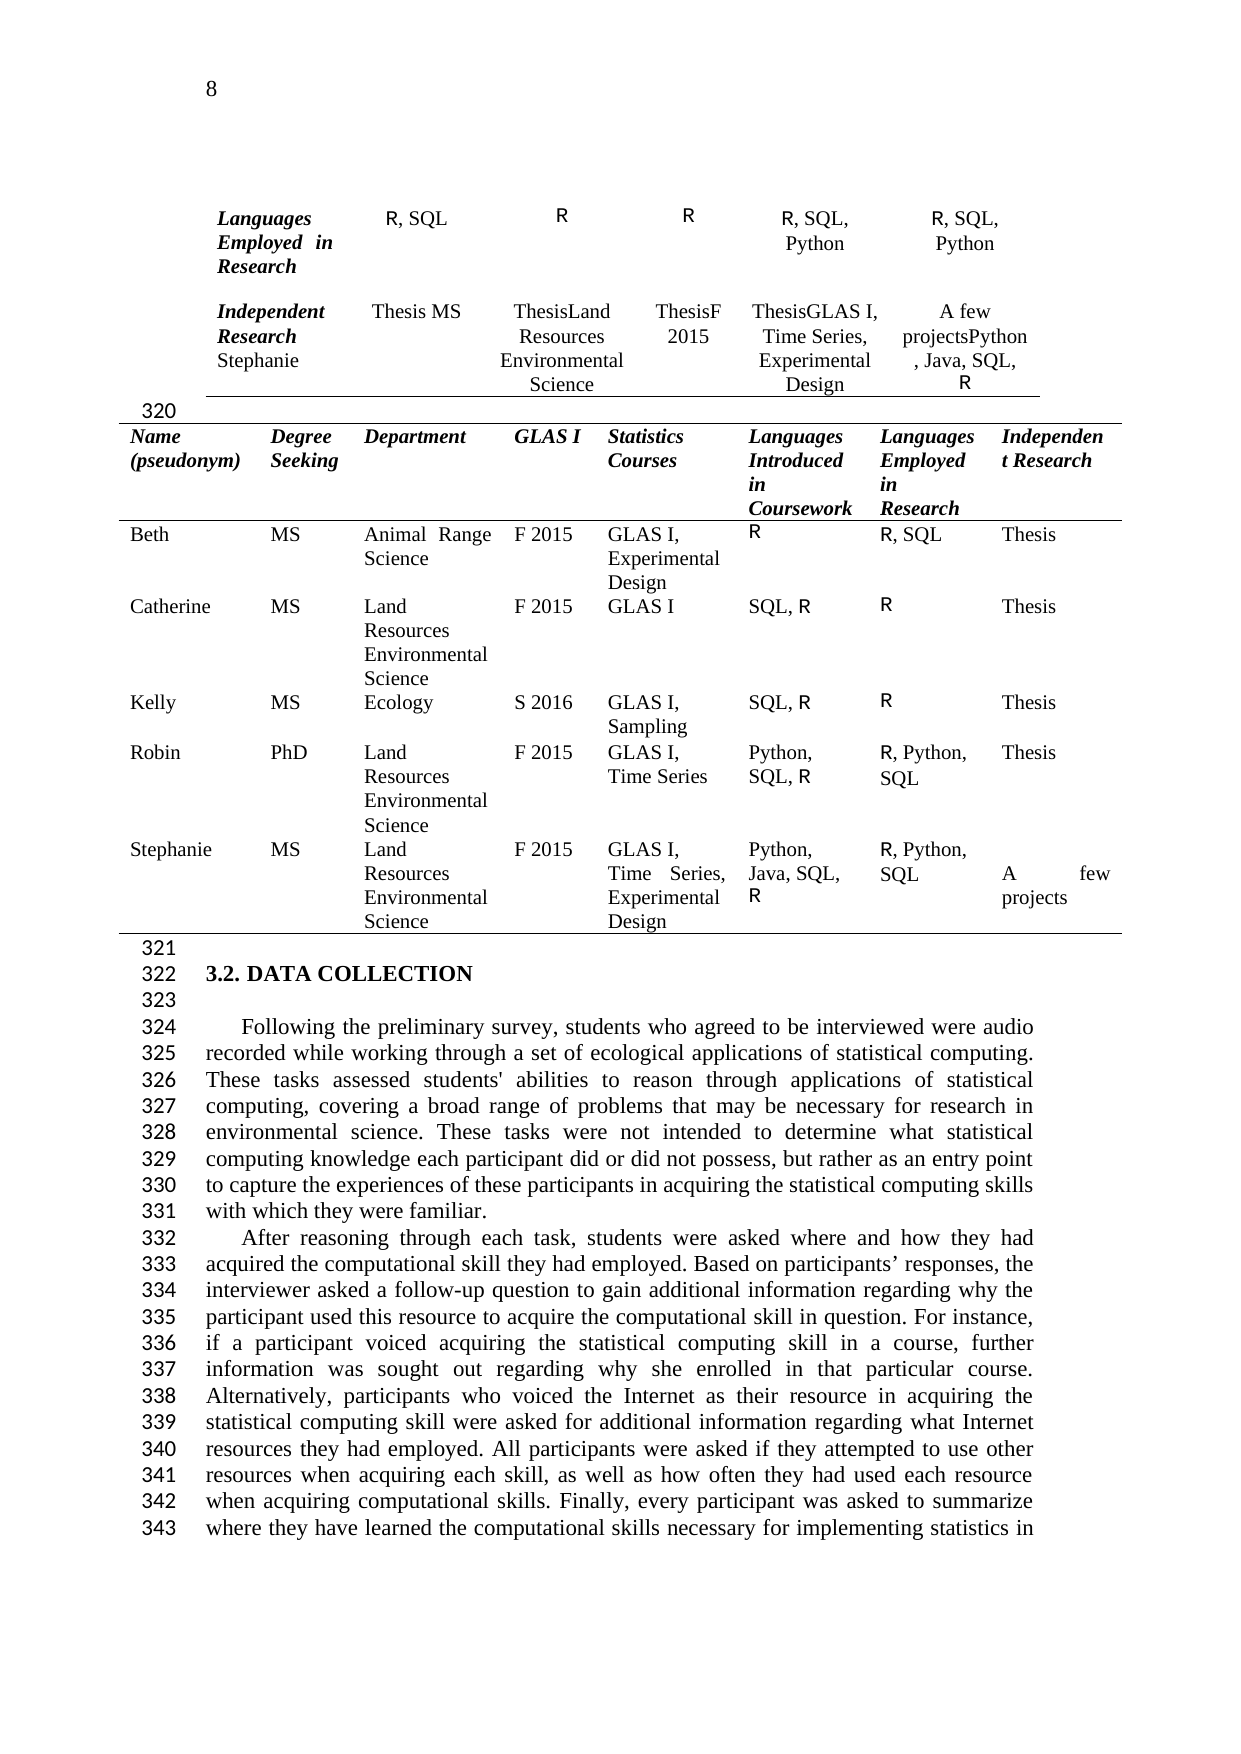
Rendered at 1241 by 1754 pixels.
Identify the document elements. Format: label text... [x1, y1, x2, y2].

table_header [259, 424, 353, 520]
table_cell [346, 300, 487, 396]
subtitle Data collection [206, 960, 1035, 987]
table_cell [503, 521, 596, 594]
table_header [353, 424, 503, 520]
table_cell [119, 690, 259, 740]
table_cell [503, 594, 596, 690]
table_cell [259, 521, 353, 594]
table_cell [869, 594, 990, 690]
table_cell [487, 300, 637, 396]
table_header [596, 424, 737, 520]
table_cell [259, 594, 353, 690]
table_cell [259, 740, 353, 837]
table_cell [353, 594, 503, 690]
table_cell [503, 690, 596, 740]
table_cell [869, 521, 990, 594]
table_cell [119, 594, 259, 690]
table_header [503, 424, 596, 520]
table_cell [206, 300, 346, 396]
table_cell [353, 837, 503, 933]
table_cell [503, 837, 596, 933]
table_cell [990, 594, 1122, 690]
table_cell [890, 300, 1040, 396]
table_cell [737, 521, 868, 594]
table_cell [869, 740, 990, 837]
table_cell [259, 690, 353, 740]
table_cell [990, 521, 1122, 594]
table_cell [596, 521, 737, 594]
table_cell [206, 206, 346, 299]
table_header [869, 424, 990, 520]
table_cell [596, 594, 737, 690]
table_cell [487, 206, 637, 299]
table_cell [353, 521, 503, 594]
table_cell [503, 740, 596, 837]
table_cell [737, 690, 868, 740]
table_cell [890, 206, 1040, 299]
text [206, 1224, 1035, 1540]
table_cell [259, 837, 353, 933]
table_cell [119, 521, 259, 594]
table_cell [737, 740, 868, 837]
table_cell [740, 206, 890, 299]
table_cell [353, 690, 503, 740]
table_cell [990, 690, 1122, 740]
table_cell [869, 837, 990, 933]
table_cell [637, 300, 740, 396]
table_cell [737, 594, 868, 690]
table_cell [596, 740, 737, 837]
table_header [119, 424, 259, 520]
table_cell [737, 837, 868, 933]
table_cell [740, 300, 890, 396]
table_cell [990, 837, 1122, 933]
table_cell [596, 837, 737, 933]
table_header [737, 424, 868, 520]
table_header [990, 424, 1122, 520]
table_cell [990, 740, 1122, 837]
table_cell [119, 740, 259, 837]
table_cell [869, 690, 990, 740]
text Following the preliminary survey, students who agreed to be interviewed were audio recorded while working through a set of ecological applications of statistical computing. These tasks assessed students' abilities to reason through applications of statistical computing, covering a broad range of problems that may be necessary for research in environmental science. These tasks were not intended to determine what statistical computing knowledge each participant did or did not possess, but rather as an entry point to capture the experiences of these participants in acquiring the statistical computing skills with which they were familiar. [206, 1013, 1035, 1224]
table_cell [119, 837, 259, 933]
table_cell [353, 740, 503, 837]
table_cell [596, 690, 737, 740]
table_cell [346, 206, 487, 299]
table_cell [637, 206, 740, 299]
